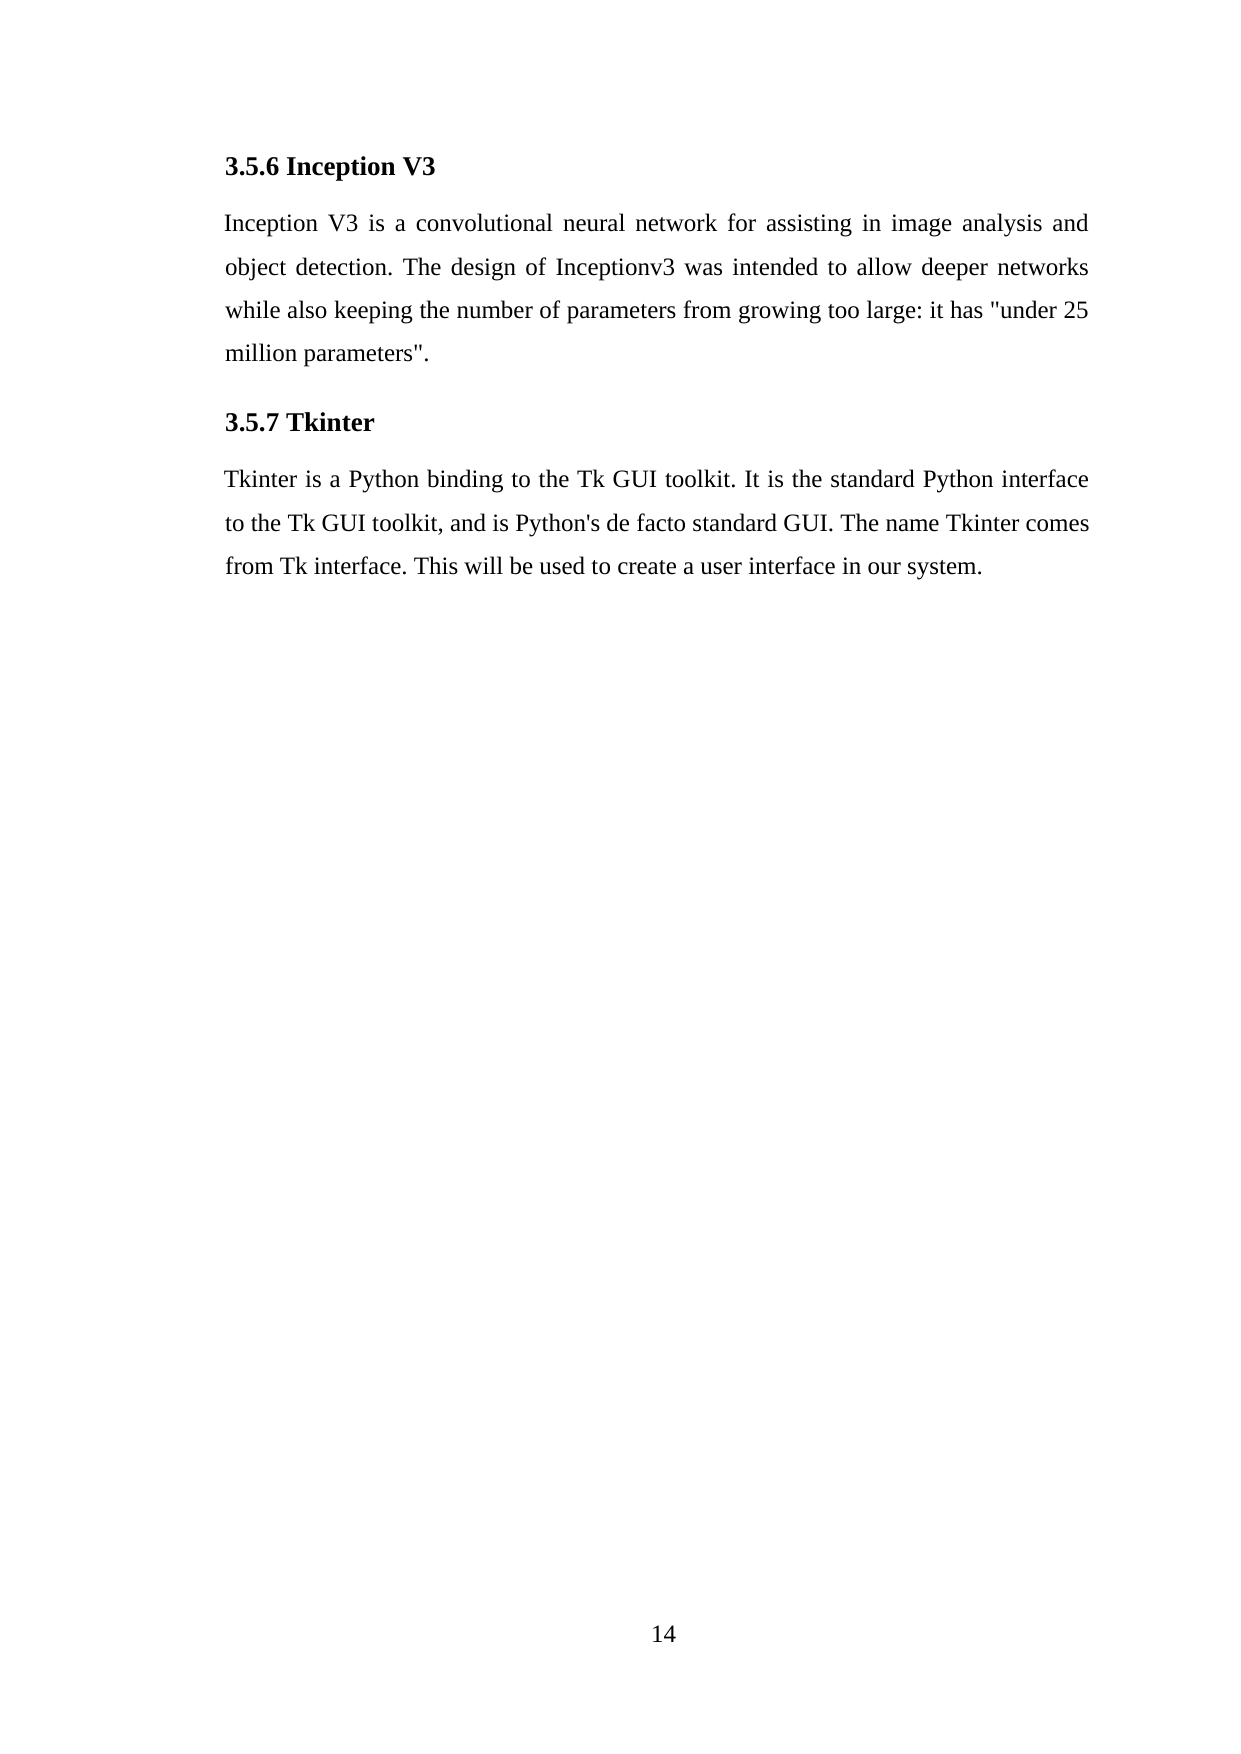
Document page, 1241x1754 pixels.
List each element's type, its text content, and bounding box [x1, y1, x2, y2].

subtitle 3.5.6 Inception V3 [225, 150, 1090, 181]
subtitle 3.5.7 Tkinter [225, 406, 1090, 437]
text Inception V3 is a convolutional neural network for assisting in image analysis and object detection. The design of Inceptionv3 was intended to allow deeper networks while also keeping the number of parameters from growing too large: it has "under 25 million parameters". [223, 208, 1090, 367]
text Tkinter is a Python binding to the Tk GUI toolkit. It is the standard Python interface to the Tk GUI toolkit, and is Python's de facto standard GUI. The name Tkinter comes from Tk interface. This will be used to create a user interface in our system. [223, 464, 1090, 579]
